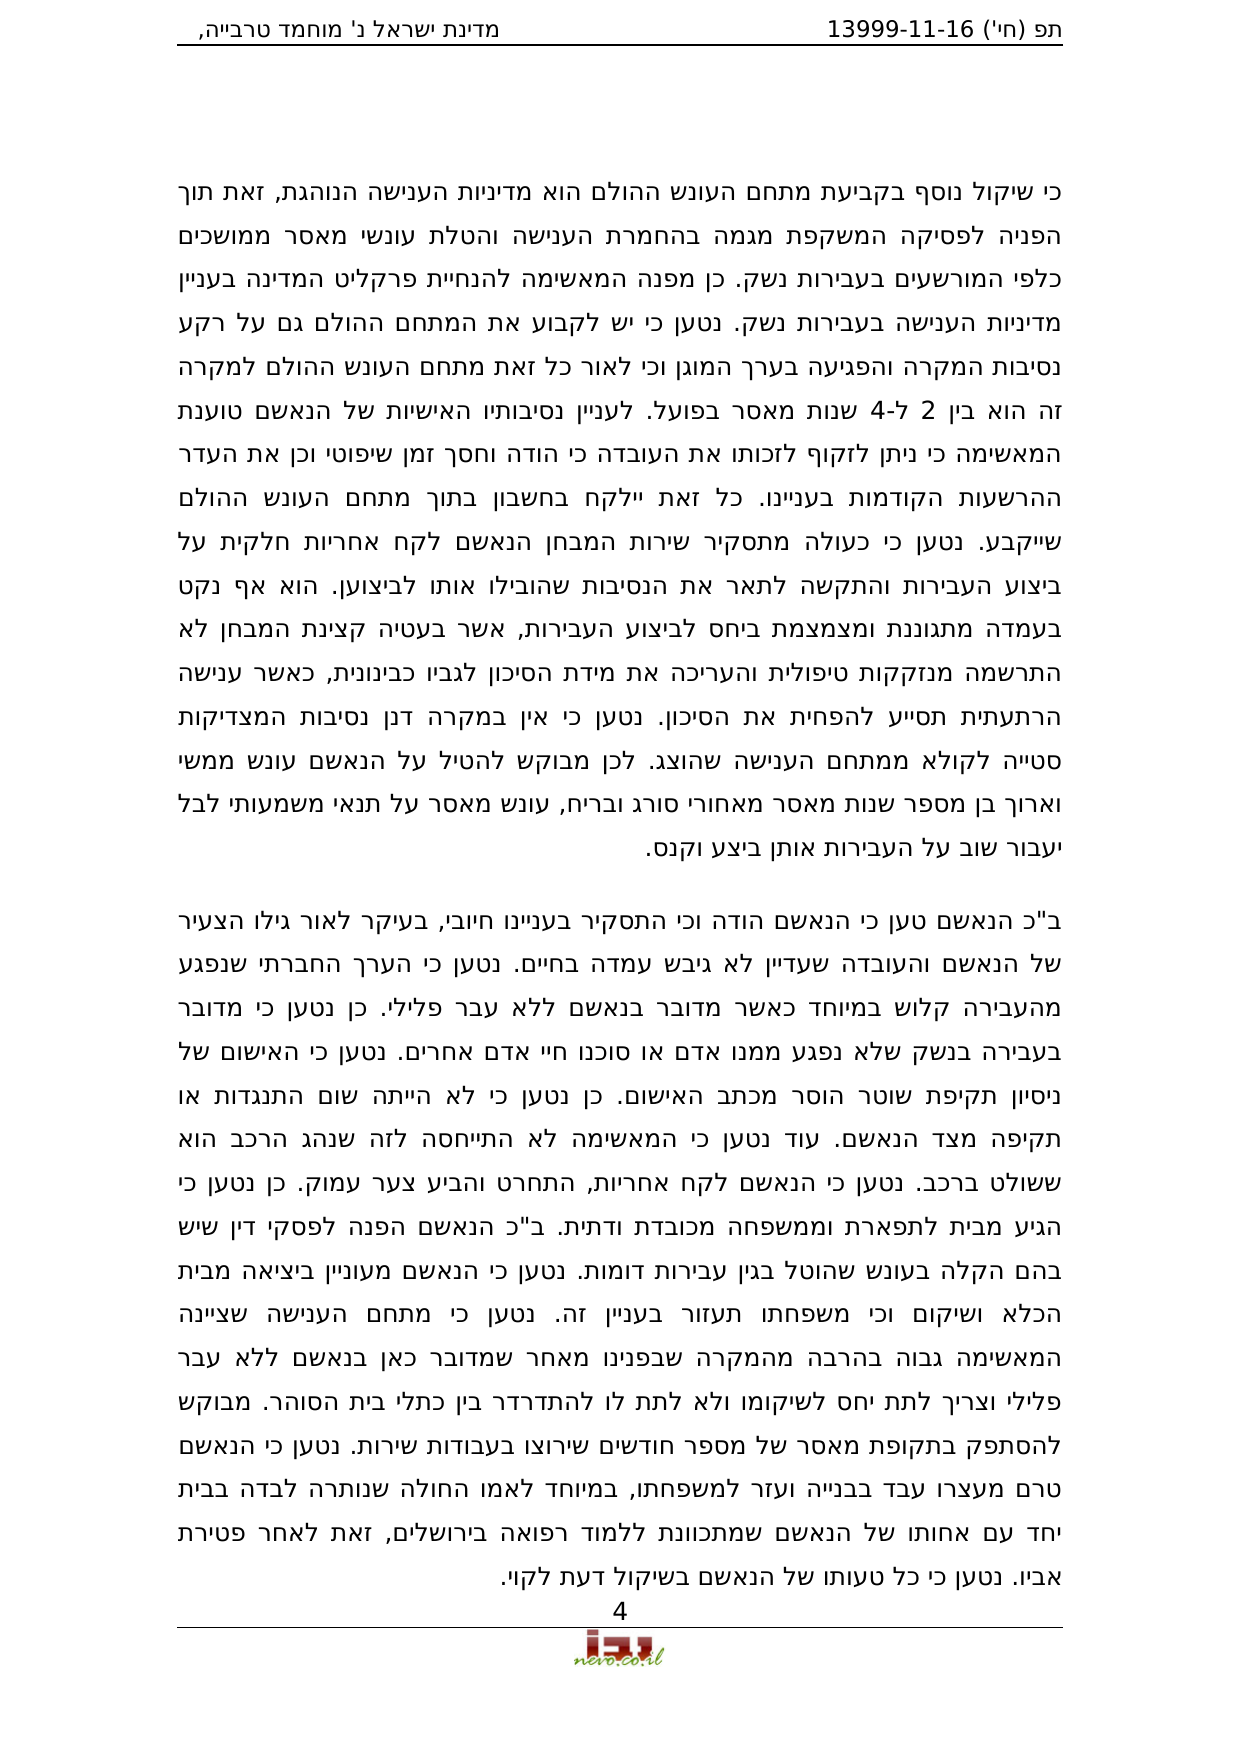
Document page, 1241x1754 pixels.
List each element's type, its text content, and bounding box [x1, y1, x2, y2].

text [177, 177, 1063, 863]
picture [574, 1629, 666, 1667]
text ב"כ הנאשם טען כי הנאשם הודה וכי התסקיר בעניינו חיובי, בעיקר לאור גילו הצעיר של הנאשם והעובדה שעדיין לא גיבש עמדה בחיים. נטען כי הערך החברתי שנפגע מהעבירה קלוש במיוחד כאשר מדובר בנאשם ללא עבר פלילי. כן נטען כי מדובר בעבירה בנשק שלא נפגע ממנו אדם או סוכנו חיי אדם אחרים. נטען כי האישום של ניסיון תקיפת שוטר הוסר מכתב האישום. כן נטען כי לא הייתה שום התנגדות או תקיפה מצד הנאשם. עוד נטען כי המאשימה לא התייחסה לזה שנהג הרכב הוא ששולט ברכב. נטען כי הנאשם לקח אחריות, התחרט והביע צער עמוק. כן נטען כי הגיע מבית לתפארת וממשפחה מכובדת ודתית. ב"כ הנאשם הפנה לפסקי דין שיש בהם הקלה בעונש שהוטל בגין עבירות דומות. נטען כי הנאשם מעוניין ביציאה מבית הכלא ושיקום וכי משפחתו תעזור בעניין זה. נטען כי מתחם הענישה שציינה המאשימה גבוה בהרבה מהמקרה שבפנינו מאחר שמדובר כאן בנאשם ללא עבר פלילי וצריך לתת יחס לשיקומו ולא לתת לו להתדרדר בין כתלי בית הסוהר. מבוקש להסתפק בתקופת מאסר של מספר חודשים שירוצו בעבודות שירות. נטען כי הנאשם טרם מעצרו עבד בבנייה ועזר למשפחתו, במיוחד לאמו החולה שנותרה לבדה בבית יחד עם אחותו של הנאשם שמתכוונת ללמוד רפואה בירושלים, זאת לאחר פטירת אביו. נטען כי כל טעותו של הנאשם בשיקול דעת לקוי. [177, 906, 1063, 1591]
